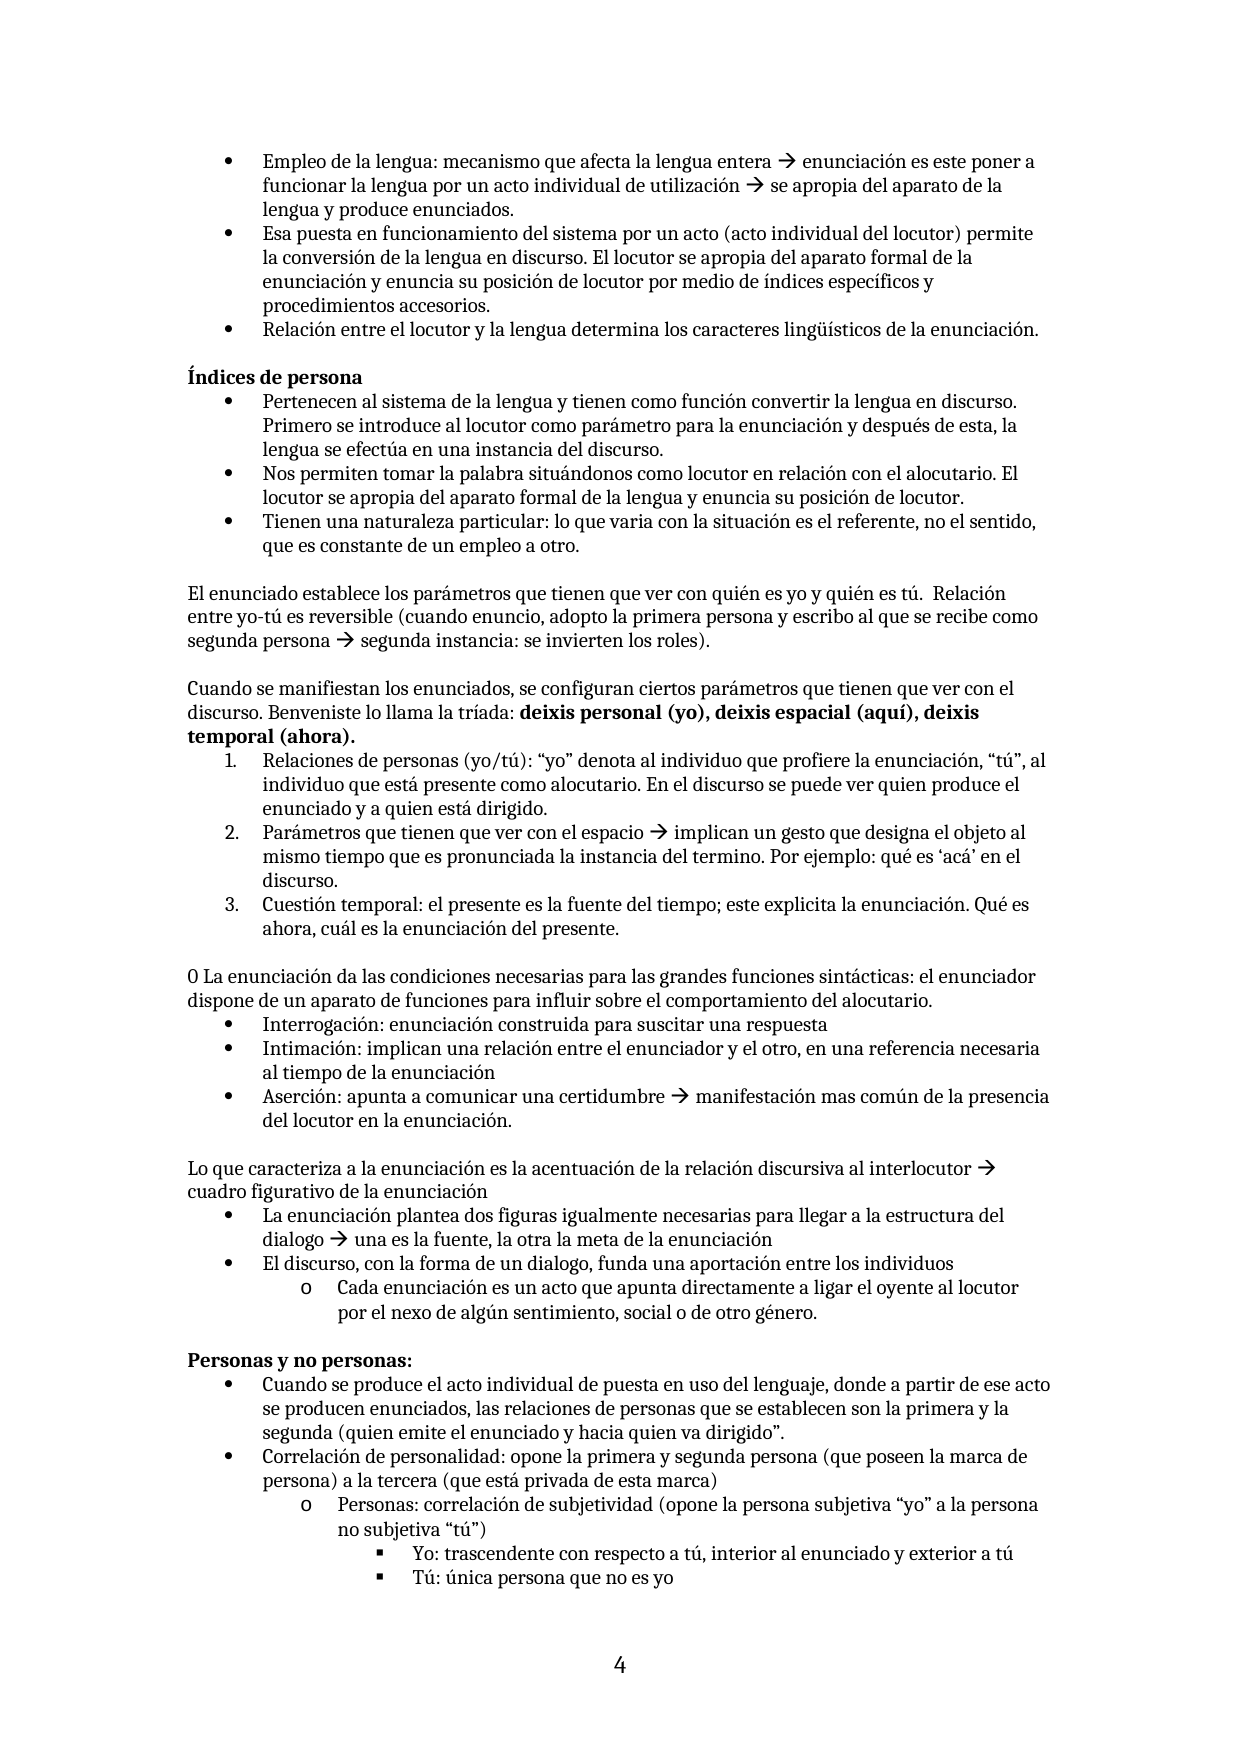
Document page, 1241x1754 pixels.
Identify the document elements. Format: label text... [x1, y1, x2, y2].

text Índices de persona [187, 366, 1053, 389]
list Aserción: apunta a comunicar una certidumbre manifestación mas común de la presencia del locutor en la enunciación. [225, 1084, 1053, 1132]
list Esa puesta en funcionamiento del sistema por un acto (acto individual del locutor) permite la conversión de la lengua en discurso. El locutor se apropia del aparato formal de la enunciación y enuncia su posición de locutor por medio de índices específicos y procedimientos accesorios. [225, 222, 1053, 318]
list El discurso, con la forma de un dialogo, funda una aportación entre los individuos [225, 1252, 1053, 1276]
list La enunciación plantea dos figuras igualmente necesarias para llegar a la estructura del dialogo una es la fuente, la otra la meta de la enunciación [225, 1204, 1053, 1252]
list Nos permiten tomar la palabra situándonos como locutor en relación con el alocutario. El locutor se apropia del aparato formal de la lengua y enuncia su posición de locutor. [225, 461, 1053, 509]
list Parámetros que tienen que ver con el espacio implican un gesto que designa el objeto al mismo tiempo que es pronunciada la instancia del termino. Por ejemplo: qué es ‘acá’ en el discurso. [225, 821, 1053, 893]
list Yo: trascendente con respecto a tú, interior al enunciado y exterior a tú [375, 1542, 1053, 1566]
text El enunciado establece los parámetros que tienen que ver con quién es yo y quién es tú. Relación entre yo-tú es reversible (cuando enuncio, adopto la primera persona y escribo al que se recibe como segunda persona segunda instancia: se invierten los roles). [187, 581, 1053, 653]
list Empleo de la lengua: mecanismo que afecta la lengua entera enunciación es este poner a funcionar la lengua por un acto individual de utilización se apropia del aparato de la lengua y produce enunciados. [225, 150, 1053, 222]
text Cuando se manifiestan los enunciados, se configuran ciertos parámetros que tienen que ver con el discurso. Benveniste lo llama la tríada: deixis personal (yo), deixis espacial (aquí), deixis temporal (ahora). [187, 677, 1053, 749]
list Cada enunciación es un acto que apunta directamente a ligar el oyente al locutor por el nexo de algún sentimiento, social o de otro género. [300, 1276, 1053, 1325]
list Pertenecen al sistema de la lengua y tienen como función convertir la lengua en discurso. Primero se introduce al locutor como parámetro para la enunciación y después de esta, la lengua se efectúa en una instancia del discurso. [225, 389, 1053, 461]
text 0 La enunciación da las condiciones necesarias para las grandes funciones sintácticas: el enunciador dispone de un aparato de funciones para influir sobre el comportamiento del alocutario. [187, 964, 1053, 1012]
list Correlación de personalidad: opone la primera y segunda persona (que poseen la marca de persona) a la tercera (que está privada de esta marca) [225, 1445, 1053, 1493]
text Lo que caracteriza a la enunciación es la acentuación de la relación discursiva al interlocutor cuadro figurativo de la enunciación [187, 1156, 1053, 1204]
list Cuestión temporal: el presente es la fuente del tiempo; este explicita la enunciación. Qué es ahora, cuál es la enunciación del presente. [225, 893, 1053, 941]
list Relaciones de personas (yo/tú): “yo” denota al individuo que profiere la enunciación, “tú”, al individuo que está presente como alocutario. En el discurso se puede ver quien produce el enunciado y a quien está dirigido. [225, 749, 1053, 821]
list Interrogación: enunciación construida para suscitar una respuesta [225, 1012, 1053, 1036]
list Relación entre el locutor y la lengua determina los caracteres lingüísticos de la enunciación. [225, 318, 1053, 342]
text Personas y no personas: [187, 1349, 1053, 1373]
list Tienen una naturaleza particular: lo que varia con la situación es el referente, no el sentido, que es constante de un empleo a otro. [225, 509, 1053, 557]
list Cuando se produce el acto individual de puesta en uso del lenguaje, donde a partir de ese acto se producen enunciados, las relaciones de personas que se establecen son la primera y la segunda (quien emite el enunciado y hacia quien va dirigido”. [225, 1373, 1053, 1445]
list Tú: única persona que no es yo [375, 1566, 1053, 1589]
list Intimación: implican una relación entre el enunciador y el otro, en una referencia necesaria al tiempo de la enunciación [225, 1036, 1053, 1084]
list Personas: correlación de subjetividad (opone la persona subjetiva “yo” a la persona no subjetiva “tú”) [300, 1493, 1053, 1542]
